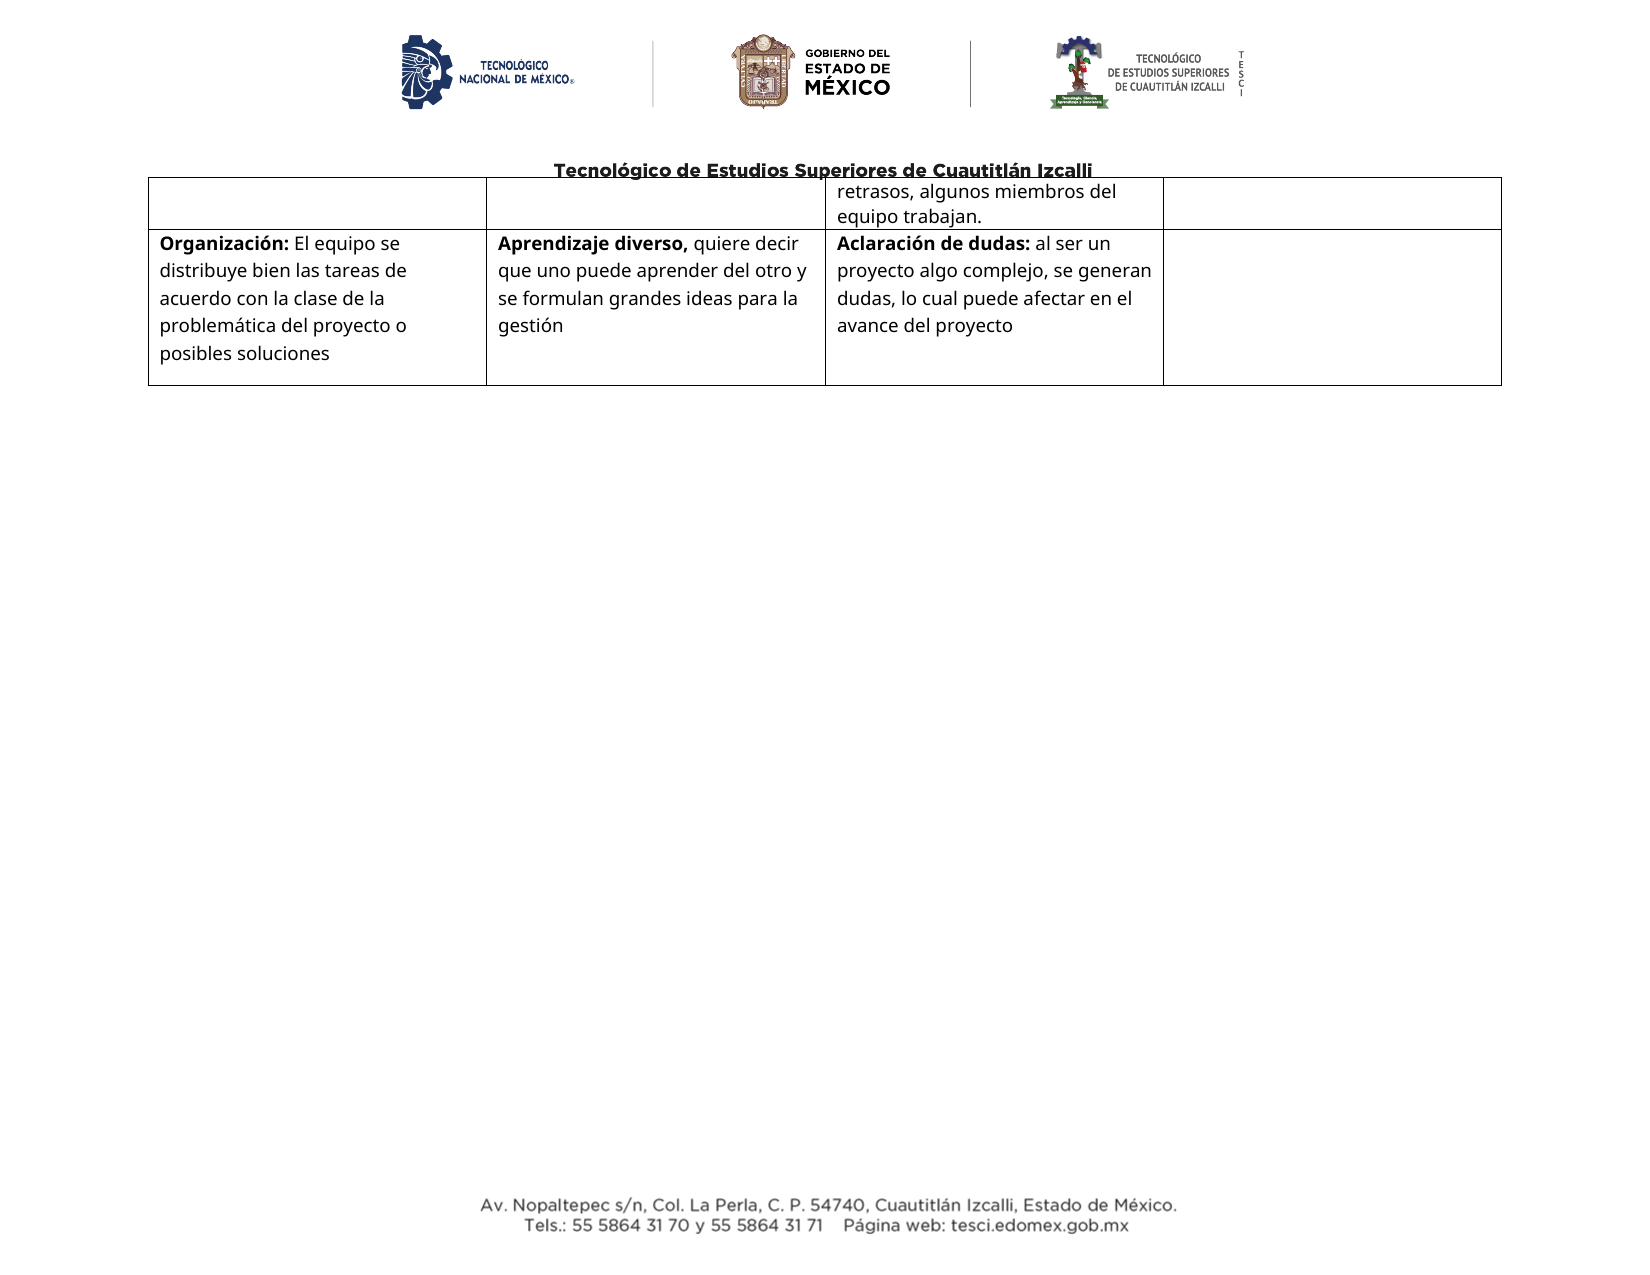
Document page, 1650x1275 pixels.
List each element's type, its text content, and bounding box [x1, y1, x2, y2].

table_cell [487, 178, 825, 229]
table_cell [149, 178, 486, 229]
picture [0, 0, 1646, 225]
table_cell Organización: El equipo se distribuye bien las tareas de acuerdo con la clase de la problemática del proyecto o posibles soluciones [149, 230, 486, 384]
table_cell Aprendizaje diverso, quiere decir que uno puede aprender del otro y se formulan grandes ideas para la gestión [487, 230, 825, 384]
table_cell Aclaración de dudas: al ser un proyecto algo complejo, se generan dudas, lo cual puede afectar en el avance del proyecto [826, 230, 1163, 384]
table_cell [1164, 178, 1501, 229]
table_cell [826, 178, 1163, 229]
picture [473, 1188, 1184, 1239]
table_cell [1164, 230, 1501, 384]
